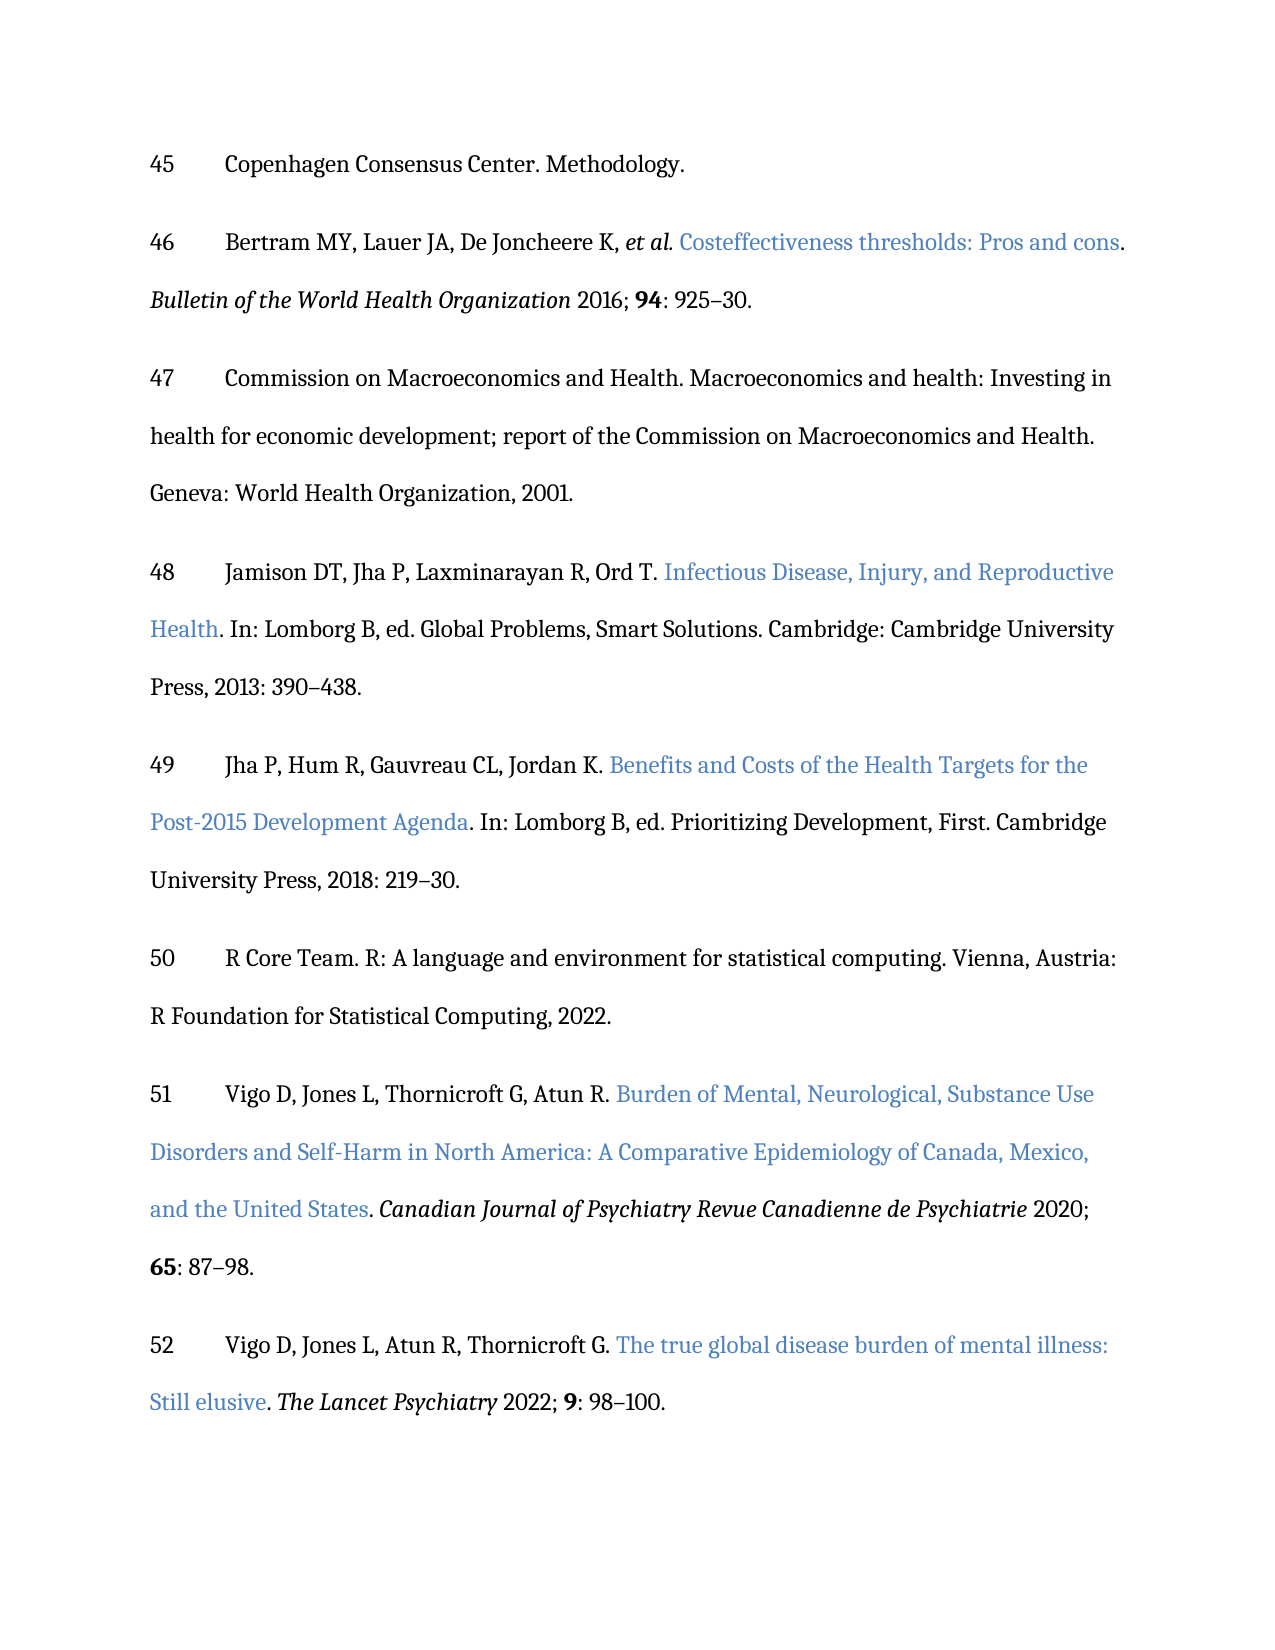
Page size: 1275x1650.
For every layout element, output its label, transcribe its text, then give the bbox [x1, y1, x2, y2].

text 50 R Core Team. R: A language and environment for statistical computing. Vienna, Austria: R Foundation for Statistical Computing, 2022. [150, 944, 1125, 1030]
text 46 Bertram MY, Lauer JA, De Joncheere K, et al. Costeffectiveness thresholds: Pros and cons. Bulletin of the World Health Organization 2016; 94: 925–30. [150, 228, 1125, 314]
text 47 Commission on Macroeconomics and Health. Macroeconomics and health: Investing in health for economic development; report of the Commission on Macroeconomics and Health. Geneva: World Health Organization, 2001. [150, 364, 1125, 508]
text 48 Jamison DT, Jha P, Laxminarayan R, Ord T. Infectious Disease, Injury, and Reproductive Health. In: Lomborg B, ed. Global Problems, Smart Solutions. Cambridge: Cambridge University Press, 2013: 390–438. [150, 557, 1125, 701]
text 51 Vigo D, Jones L, Thornicroft G, Atun R. Burden of Mental, Neurological, Substance Use Disorders and Self-Harm in North America: A Comparative Epidemiology of Canada, Mexico, and the United States. Canadian Journal of Psychiatry Revue Canadienne de Psychiatrie 2020; 65: 87–98. [150, 1080, 1125, 1281]
text 52 Vigo D, Jones L, Atun R, Thornicroft G. The true global disease burden of mental illness: Still elusive. The Lancet Psychiatry 2022; 9: 98–100. [150, 1331, 1125, 1417]
text 45 Copenhagen Consensus Center. Methodology. [150, 150, 1125, 179]
text 49 Jha P, Hum R, Gauvreau CL, Jordan K. Benefits and Costs of the Health Targets for the Post-2015 Development Agenda. In: Lomborg B, ed. Prioritizing Development, First. Cambridge University Press, 2018: 219–30. [150, 751, 1125, 894]
